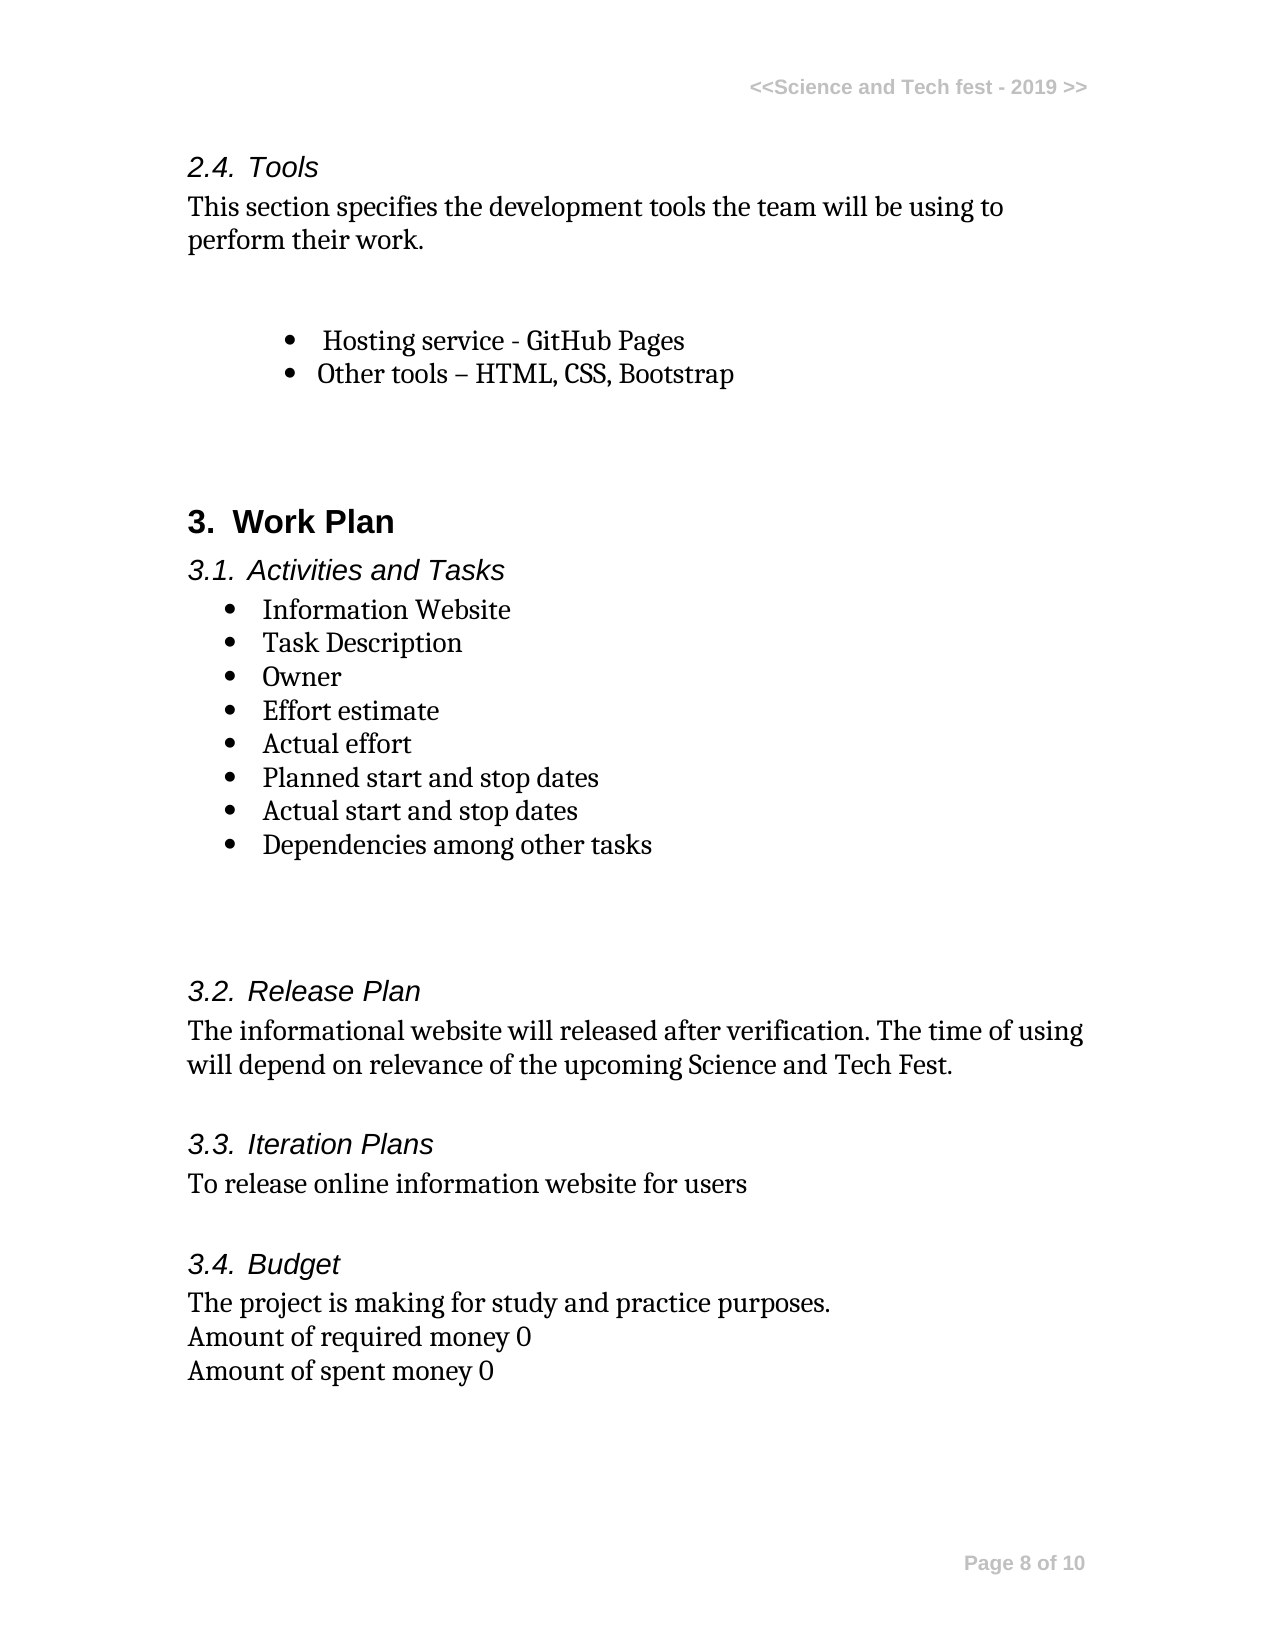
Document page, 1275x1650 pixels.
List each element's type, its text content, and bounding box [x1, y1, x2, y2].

list Dependencies among other tasks [225, 828, 1087, 861]
text The project is making for study and practice purposes. [187, 1287, 1087, 1320]
subtitle Budget [187, 1247, 1087, 1280]
list Other tools – HTML, CSS, Bootstrap [285, 357, 1087, 391]
subtitle Work Plan [187, 502, 1087, 541]
list Planned start and stop dates [225, 761, 1087, 794]
text Amount of required money 0 [187, 1320, 1087, 1354]
list Effort estimate [225, 694, 1087, 727]
list Owner [225, 660, 1087, 694]
text To release online information website for users [187, 1167, 1087, 1201]
list Hosting service - GitHub Pages [285, 324, 1087, 357]
list Actual effort [225, 727, 1087, 761]
list Actual start and stop dates [225, 794, 1087, 828]
text This section specifies the development tools the team will be using to perform their work. [187, 190, 1087, 257]
list Information Website [225, 593, 1087, 627]
list Task Description [225, 627, 1087, 660]
text Amount of spent money 0 [187, 1354, 1087, 1387]
subtitle Iteration Plans [187, 1127, 1087, 1161]
subtitle Tools [187, 150, 1087, 183]
subtitle Activities and Tasks [187, 553, 1087, 587]
subtitle Release Plan [187, 974, 1087, 1008]
text The informational website will released after verification. The time of using will depend on relevance of the upcoming Science and Tech Fest. [187, 1014, 1087, 1081]
